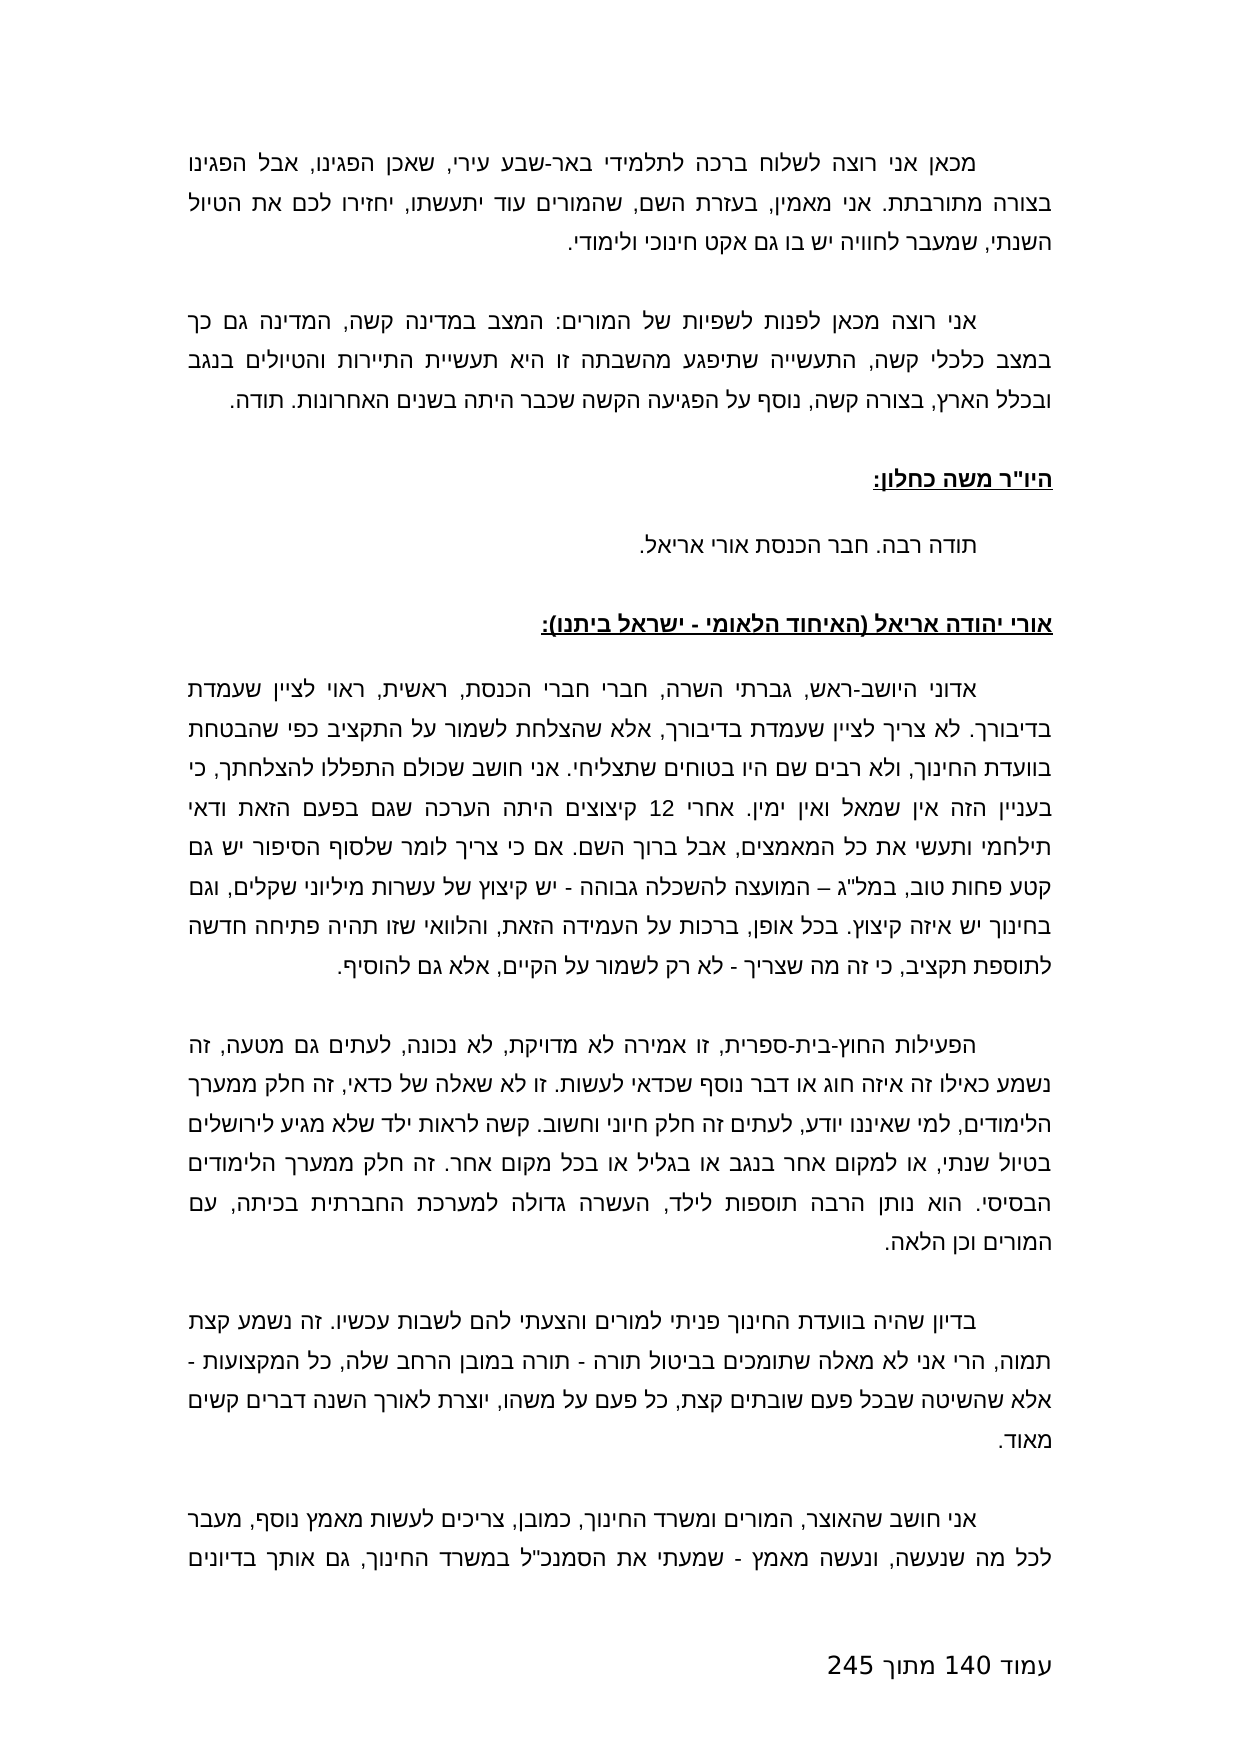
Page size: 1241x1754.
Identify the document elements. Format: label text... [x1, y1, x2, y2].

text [187, 1506, 1053, 1571]
text בדיון שהיה בוועדת החינוך פניתי למורים והצעתי להם לשבות עכשיו. זה נשמע קצת תמוה, הרי אני לא מאלה שתומכים בביטול תורה - תורה במובן הרחב שלה, כל המקצועות - אלא שהשיטה שבכל פעם שובתים קצת, כל פעם על משהו, יוצרת לאורך השנה דברים קשים מאוד. [187, 1308, 1053, 1453]
text אני רוצה מכאן לפנות לשפיות של המורים: המצב במדינה קשה, המדינה גם כך במצב כלכלי קשה, התעשייה שתיפגע מהשבתה זו היא תעשיית התיירות והטיולים בנגב ובכלל הארץ, בצורה קשה, נוסף על הפגיעה הקשה שכבר היתה בשנים האחרונות. תודה. [187, 308, 1053, 413]
text תודה רבה. חבר הכנסת אורי אריאל. [187, 532, 1053, 558]
text אדוני היושב-ראש, גברתי השרה, חברי חברי הכנסת, ראשית, ראוי לציין שעמדת בדיבורך. לא צריך לציין שעמדת בדיבורך, אלא שהצלחת לשמור על התקציב כפי שהבטחת בוועדת החינוך, ולא רבים שם היו בטוחים שתצליחי. אני חושב שכולם התפללו להצלחתך, כי בעניין הזה אין שמאל ואין ימין. אחרי 12 קיצוצים היתה הערכה שגם בפעם הזאת ודאי תילחמי ותעשי את כל המאמצים, אבל ברוך השם. אם כי צריך לומר שלסוף הסיפור יש גם קטע פחות טוב, במל"ג – המועצה להשכלה גבוהה - יש קיצוץ של עשרות מיליוני שקלים, וגם בחינוך יש איזה קיצוץ. בכל אופן, ברכות על העמידה הזאת, והלוואי שזו תהיה פתיחה חדשה לתוספת תקציב, כי זה מה שצריך - לא רק לשמור על הקיים, אלא גם להוסיף. [187, 676, 1053, 979]
text היו"ר משה כחלון: [187, 466, 1053, 492]
text אורי יהודה אריאל (האיחוד הלאומי - ישראל ביתנו): [187, 611, 1053, 637]
text הפעילות החוץ-בית-ספרית, זו אמירה לא מדויקת, לא נכונה, לעתים גם מטעה, זה נשמע כאילו זה איזה חוג או דבר נוסף שכדאי לעשות. זו לא שאלה של כדאי, זה חלק ממערך הלימודים, למי שאיננו יודע, לעתים זה חלק חיוני וחשוב. קשה לראות ילד שלא מגיע לירושלים בטיול שנתי, או למקום אחר בנגב או בגליל או בכל מקום אחר. זה חלק ממערך הלימודים הבסיסי. הוא נותן הרבה תוספות לילד, העשרה גדולה למערכת החברתית בכיתה, עם המורים וכן הלאה. [187, 1032, 1053, 1256]
text מכאן אני רוצה לשלוח ברכה לתלמידי באר-שבע עירי, שאכן הפגינו, אבל הפגינו בצורה מתורבתת. אני מאמין, בעזרת השם, שהמורים עוד יתעשתו, יחזירו לכם את הטיול השנתי, שמעבר לחוויה יש בו גם אקט חינוכי ולימודי. [187, 150, 1053, 255]
